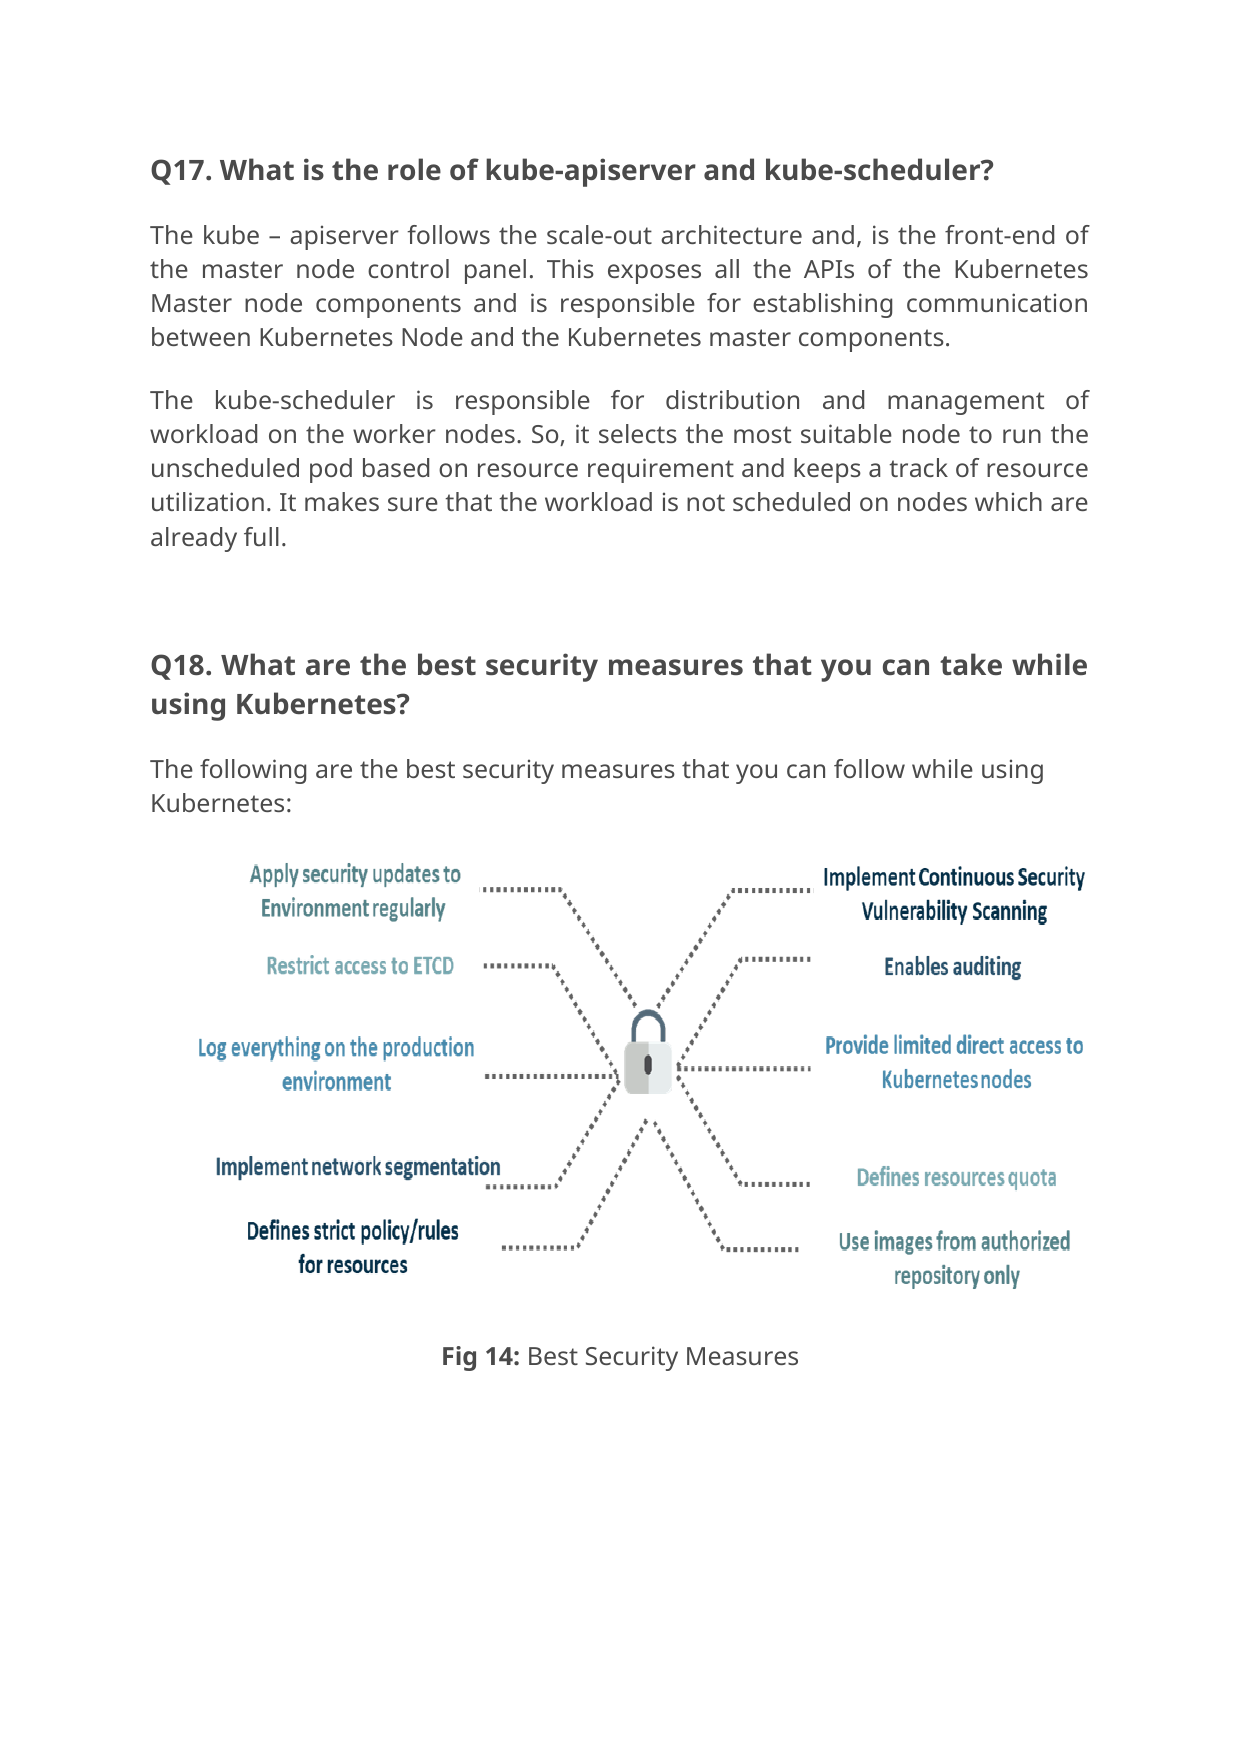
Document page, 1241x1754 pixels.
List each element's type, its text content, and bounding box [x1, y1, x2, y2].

subtitle Q17. What is the role of kube-apiserver and kube-scheduler? [150, 150, 1090, 188]
text Fig 14: Best Security Measures [150, 1339, 1090, 1373]
text The kube-scheduler is responsible for distribution and management of workload on the worker nodes. So, it selects the most suitable node to run the unscheduled pod based on resource requirement and keeps a track of resource utilization. It makes sure that the workload is not scheduled on nodes which are already full. [150, 383, 1090, 553]
text The kube – apiserver follows the scale-out architecture and, is the front-end of the master node control panel. This exposes all the APIs of the Kubernetes Master node components and is responsible for establishing communication between Kubernetes Node and the Kubernetes master components. [150, 217, 1090, 354]
text The following are the best security measures that you can follow while using Kubernetes: [150, 751, 1090, 819]
subtitle Q18. What are the best security measures that you can take while using Kubernetes? [150, 646, 1090, 722]
picture [150, 848, 1143, 1310]
